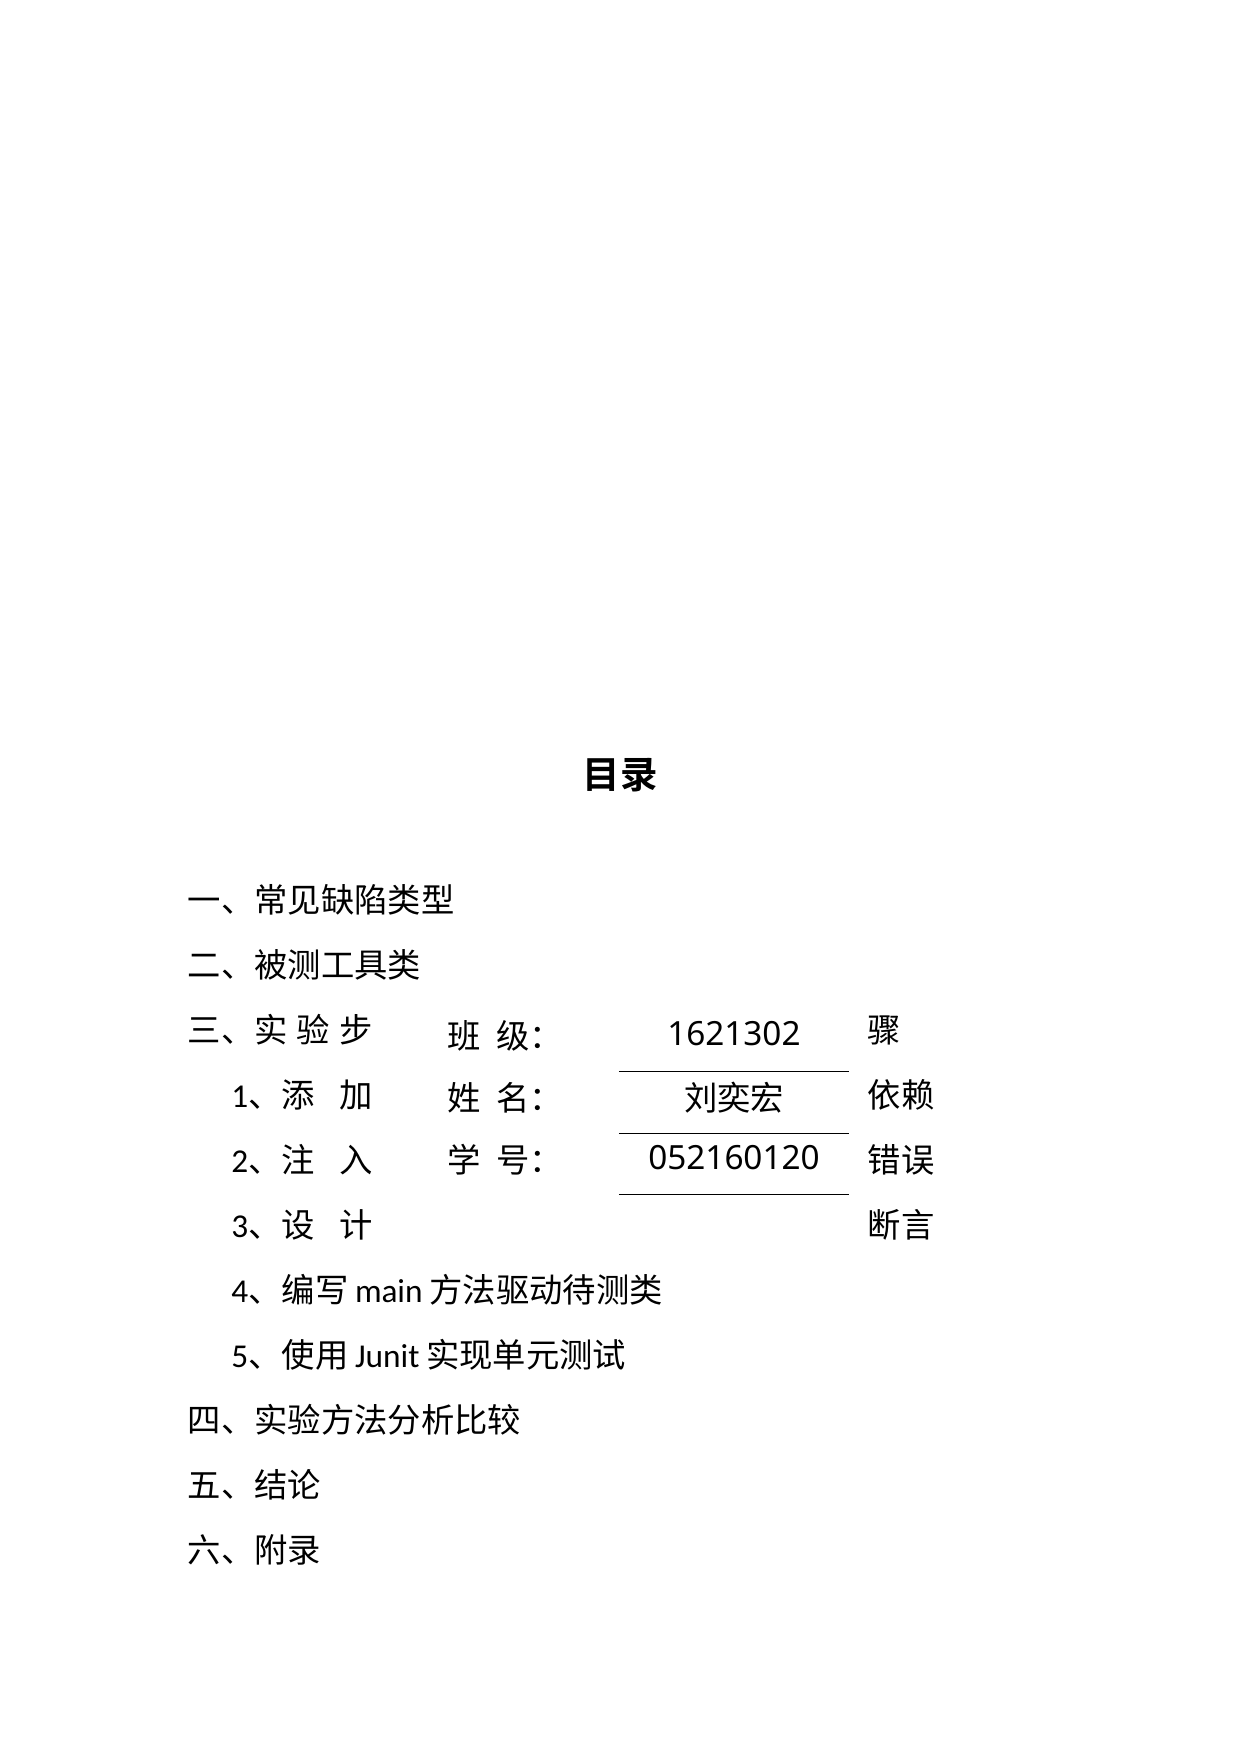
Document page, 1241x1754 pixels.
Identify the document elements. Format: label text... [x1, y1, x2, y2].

table_header 1621302 [619, 1010, 849, 1071]
subtitle 目录 [187, 739, 1053, 804]
list 注入错误 [187, 1126, 1053, 1191]
list 被测工具类 [187, 931, 1053, 996]
table_header 班 级： [391, 1010, 619, 1071]
table_cell 刘奕宏 [619, 1072, 849, 1132]
list 实验步骤 [187, 996, 1053, 1061]
list 设计断言 [187, 1191, 1053, 1256]
list 结论 [187, 1451, 1053, 1516]
list 编写main方法驱动待测类 [187, 1256, 1053, 1321]
table_cell 学 号： [391, 1133, 619, 1194]
list 添加依赖 [849, 1061, 1053, 1126]
list 附录 [187, 1516, 1053, 1581]
list 常见缺陷类型 [187, 866, 1053, 931]
table_cell 052160120 [619, 1134, 849, 1194]
list 添加依赖 [187, 1061, 391, 1126]
list 使用Junit实现单元测试 [187, 1321, 1053, 1386]
list 实验方法分析比较 [187, 1386, 1053, 1451]
table_cell 姓 名： [391, 1071, 619, 1132]
